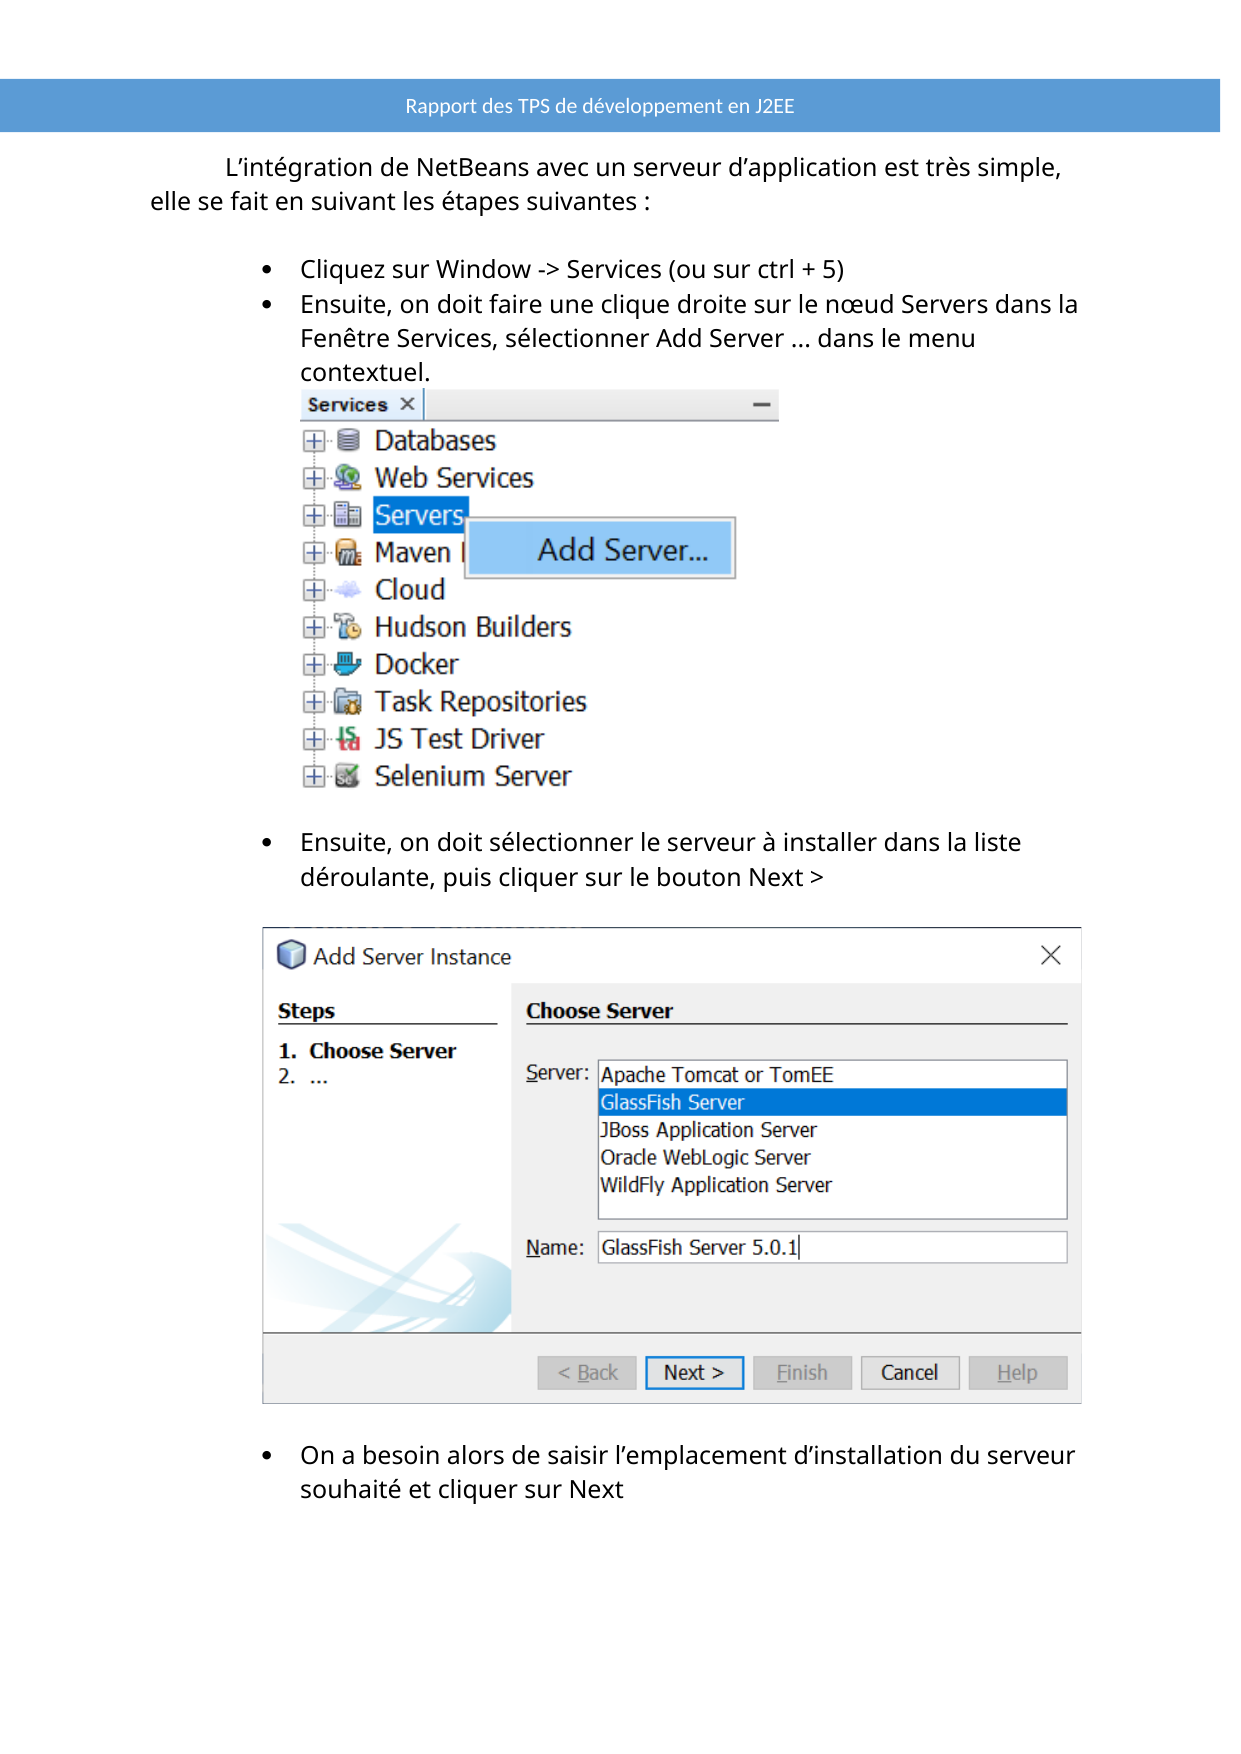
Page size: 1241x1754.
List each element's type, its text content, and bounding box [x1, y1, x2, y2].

text L’intégration de NetBeans avec un serveur d’application est très simple, elle se fait en suivant les étapes suivantes : [150, 150, 1090, 218]
list Cliquez sur Window -> Services (ou sur ctrl + 5) [262, 252, 1090, 286]
list Ensuite, on doit faire une clique droite sur le nœud Servers dans la Fenêtre Services, sélectionner Add Server ... dans le menu contextuel. [262, 286, 1090, 388]
list Ensuite, on doit sélectionner le serveur à installer dans la liste déroulante, puis cliquer sur le bouton Next > [262, 825, 1090, 893]
list On a besoin alors de saisir l’emplacement d’installation du serveur souhaité et cliquer sur Next [262, 1438, 1090, 1506]
